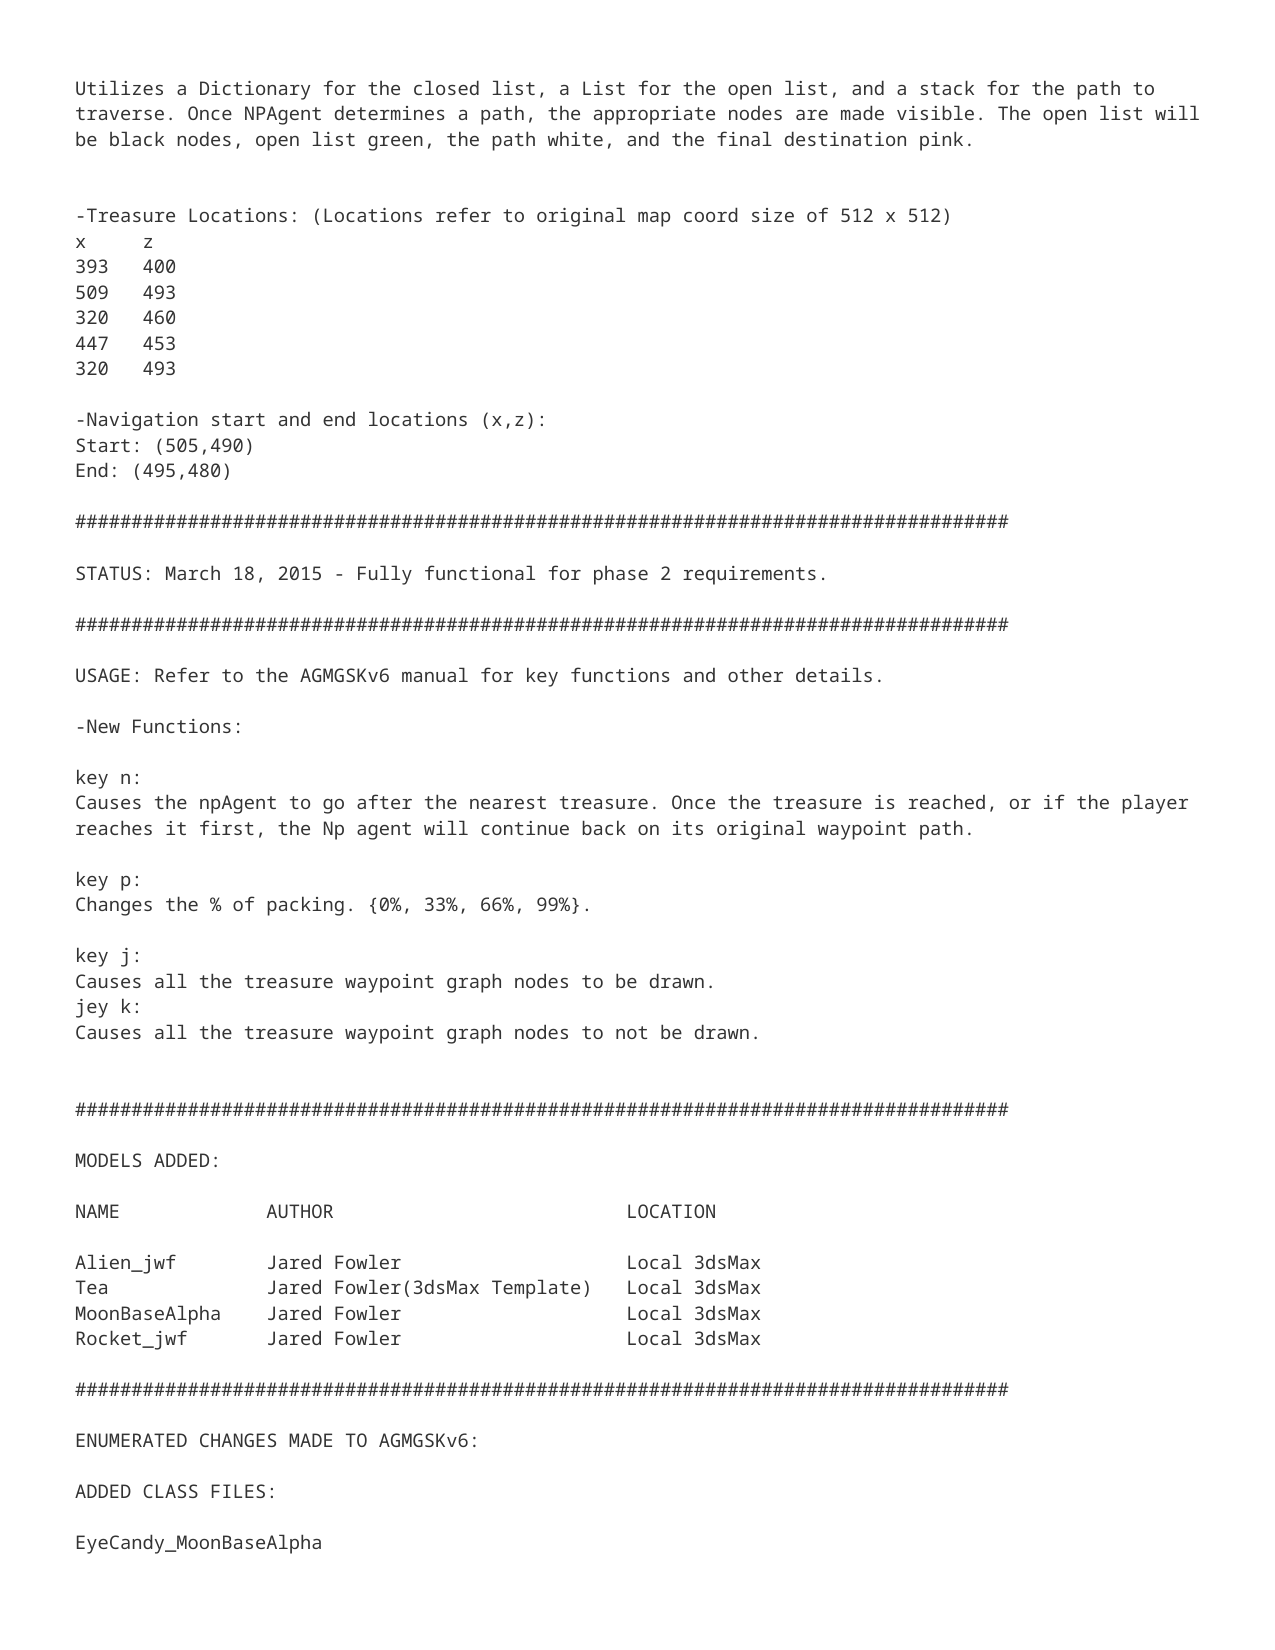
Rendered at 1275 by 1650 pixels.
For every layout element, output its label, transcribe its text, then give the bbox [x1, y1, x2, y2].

text EyeCandy_MoonBaseAlpha [75, 1530, 1200, 1555]
text -Treasure Locations: (Locations refer to original map coord size of 512 x 512) [75, 203, 1200, 228]
text Causes all the treasure waypoint graph nodes to not be drawn. [75, 1019, 1200, 1045]
text 320 460 [75, 305, 1200, 330]
text 320 493 [75, 356, 1200, 381]
text Utilizes a Dictionary for the closed list, a List for the open list, and a stack for the path to traverse. Once NPAgent determines a path, the appropriate nodes are made visible. The open list will be black nodes, open list green, the path white, and the final destination pink. [75, 75, 1200, 152]
text ################################################################################### [75, 611, 1200, 636]
text Causes the npAgent to go after the nearest treasure. Once the treasure is reached, or if the player reaches it first, the Np agent will continue back on its original waypoint path. [75, 789, 1200, 841]
text x z [75, 228, 1200, 254]
text Tea Jared Fowler(3dsMax Template) Local 3dsMax [75, 1274, 1200, 1300]
text -Navigation start and end locations (x,z): [75, 407, 1200, 432]
text key n: [75, 764, 1200, 789]
text ENUMERATED CHANGES MADE TO AGMGSKv6: [75, 1428, 1200, 1453]
text ################################################################################### [75, 509, 1200, 534]
text STATUS: March 18, 2015 - Fully functional for phase 2 requirements. [75, 560, 1200, 585]
text Start: (505,490) [75, 432, 1200, 458]
text MoonBaseAlpha Jared Fowler Local 3dsMax [75, 1300, 1200, 1326]
text End: (495,480) [75, 458, 1200, 483]
text key j: [75, 943, 1200, 968]
text USAGE: Refer to the AGMGSKv6 manual for key functions and other details. [75, 662, 1200, 687]
text ADDED CLASS FILES: [75, 1479, 1200, 1504]
text ################################################################################### [75, 1377, 1200, 1402]
text ################################################################################### [75, 1096, 1200, 1121]
text MODELS ADDED: [75, 1147, 1200, 1172]
text Rocket_jwf Jared Fowler Local 3dsMax [75, 1326, 1200, 1351]
text -New Functions: [75, 713, 1200, 738]
text 509 493 [75, 279, 1200, 305]
text Causes all the treasure waypoint graph nodes to be drawn. [75, 968, 1200, 994]
text NAME AUTHOR LOCATION [75, 1198, 1200, 1223]
text 393 400 [75, 254, 1200, 279]
text 447 453 [75, 330, 1200, 356]
text jey k: [75, 994, 1200, 1019]
text key p: [75, 866, 1200, 892]
text Alien_jwf Jared Fowler Local 3dsMax [75, 1249, 1200, 1274]
text Changes the % of packing. {0%, 33%, 66%, 99%}. [75, 892, 1200, 917]
